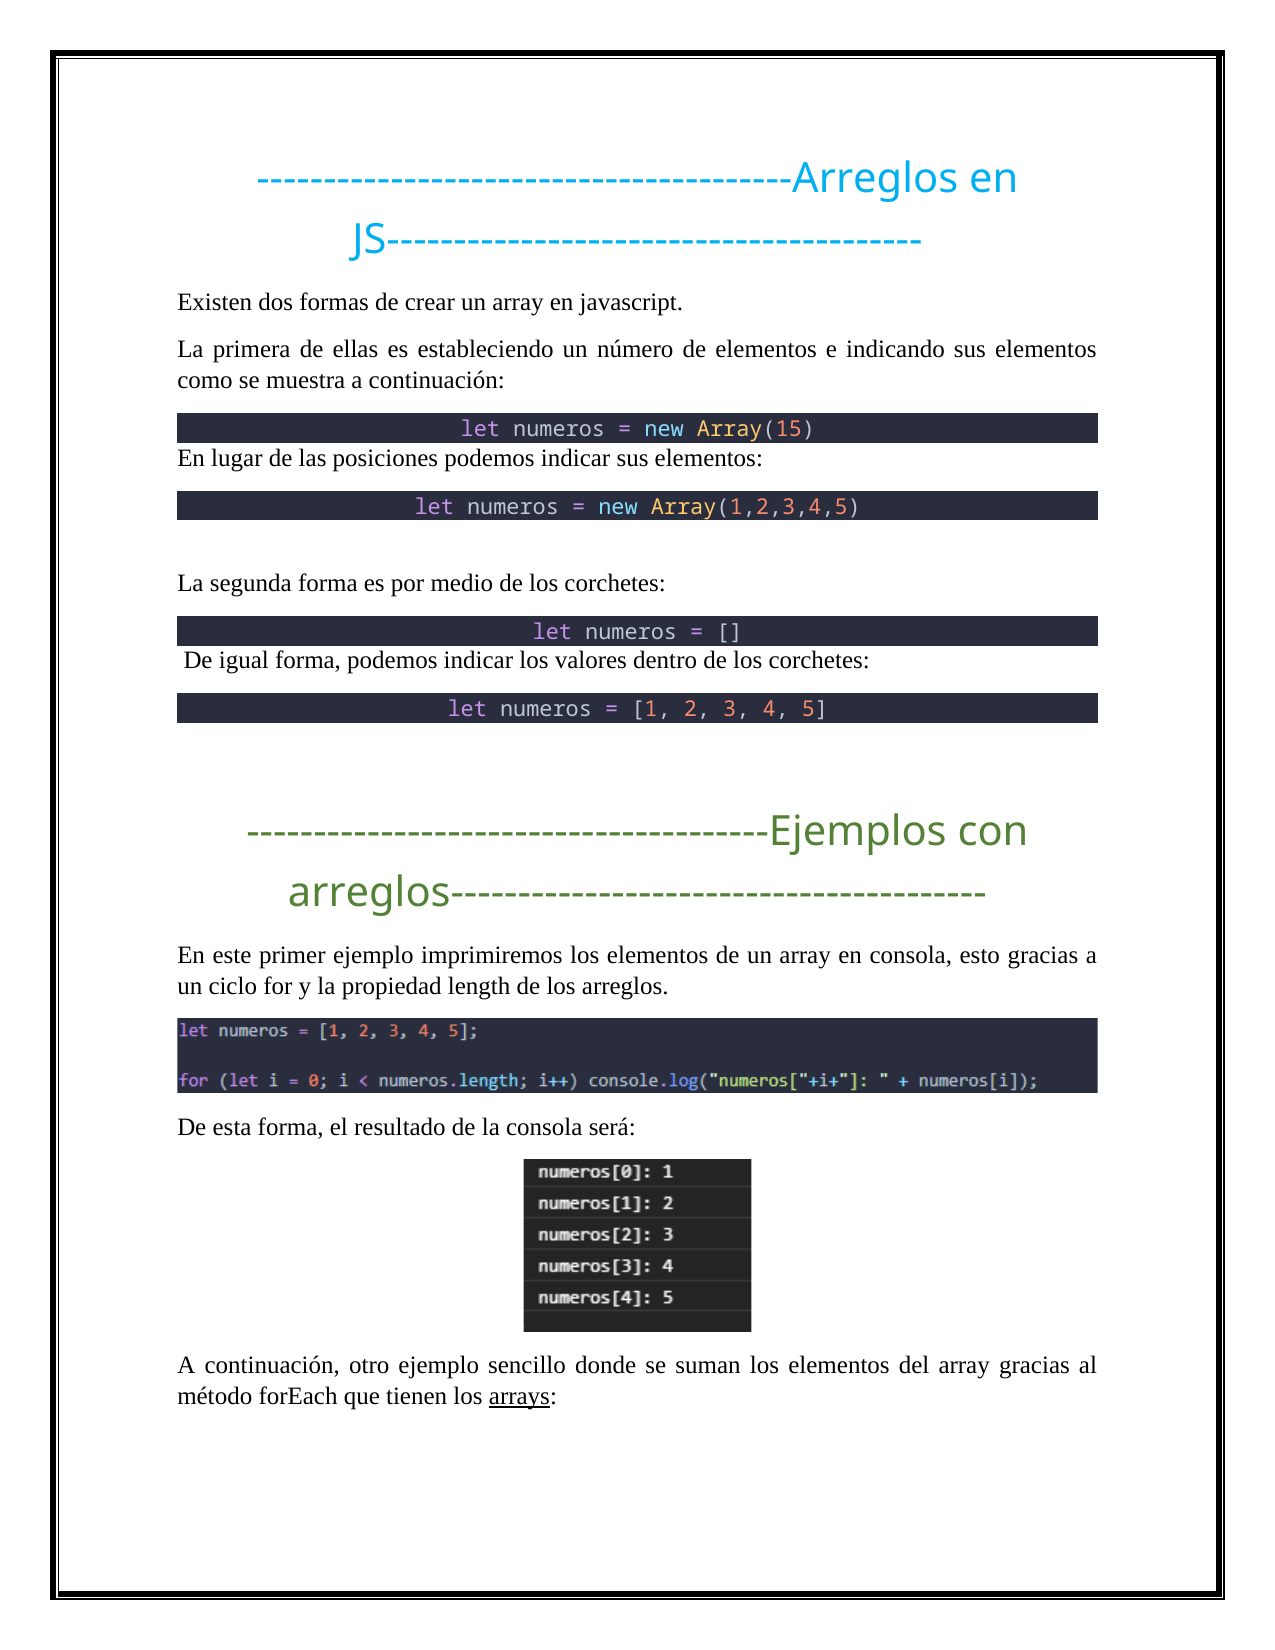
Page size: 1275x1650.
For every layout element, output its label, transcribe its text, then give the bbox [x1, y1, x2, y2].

text De esta forma, el resultado de la consola será: [177, 1112, 1098, 1141]
text let numeros = [] [177, 616, 1098, 646]
text A continuación, otro ejemplo sencillo donde se suman los elementos del array gracias al método forEach que tienen los arrays: [177, 1350, 1098, 1410]
text De igual forma, podemos indicar los valores dentro de los corchetes: [177, 646, 1098, 674]
text Existen dos formas de crear un array en javascript. [177, 287, 1098, 315]
text let numeros = new Array(1,2,3,4,5) [177, 491, 1098, 520]
text En este primer ejemplo imprimiremos los elementos de un array en consola, esto gracias a un ciclo for y la propiedad length de los arreglos. [177, 940, 1098, 1000]
text La primera de ellas es estableciendo un número de elementos e indicando sus elementos como se muestra a continuación: [177, 334, 1098, 394]
text let numeros = [1, 2, 3, 4, 5] [177, 693, 1098, 723]
text ---------------------------------------Ejemplos con arreglos---------------------------------------- [177, 801, 1098, 919]
text En lugar de las posiciones podemos indicar sus elementos: [177, 443, 1098, 472]
text ----------------------------------------Arreglos en JS---------------------------------------- [177, 147, 1098, 266]
text La segunda forma es por medio de los corchetes: [177, 568, 1098, 597]
text let numeros = new Array(15) [177, 413, 1098, 443]
